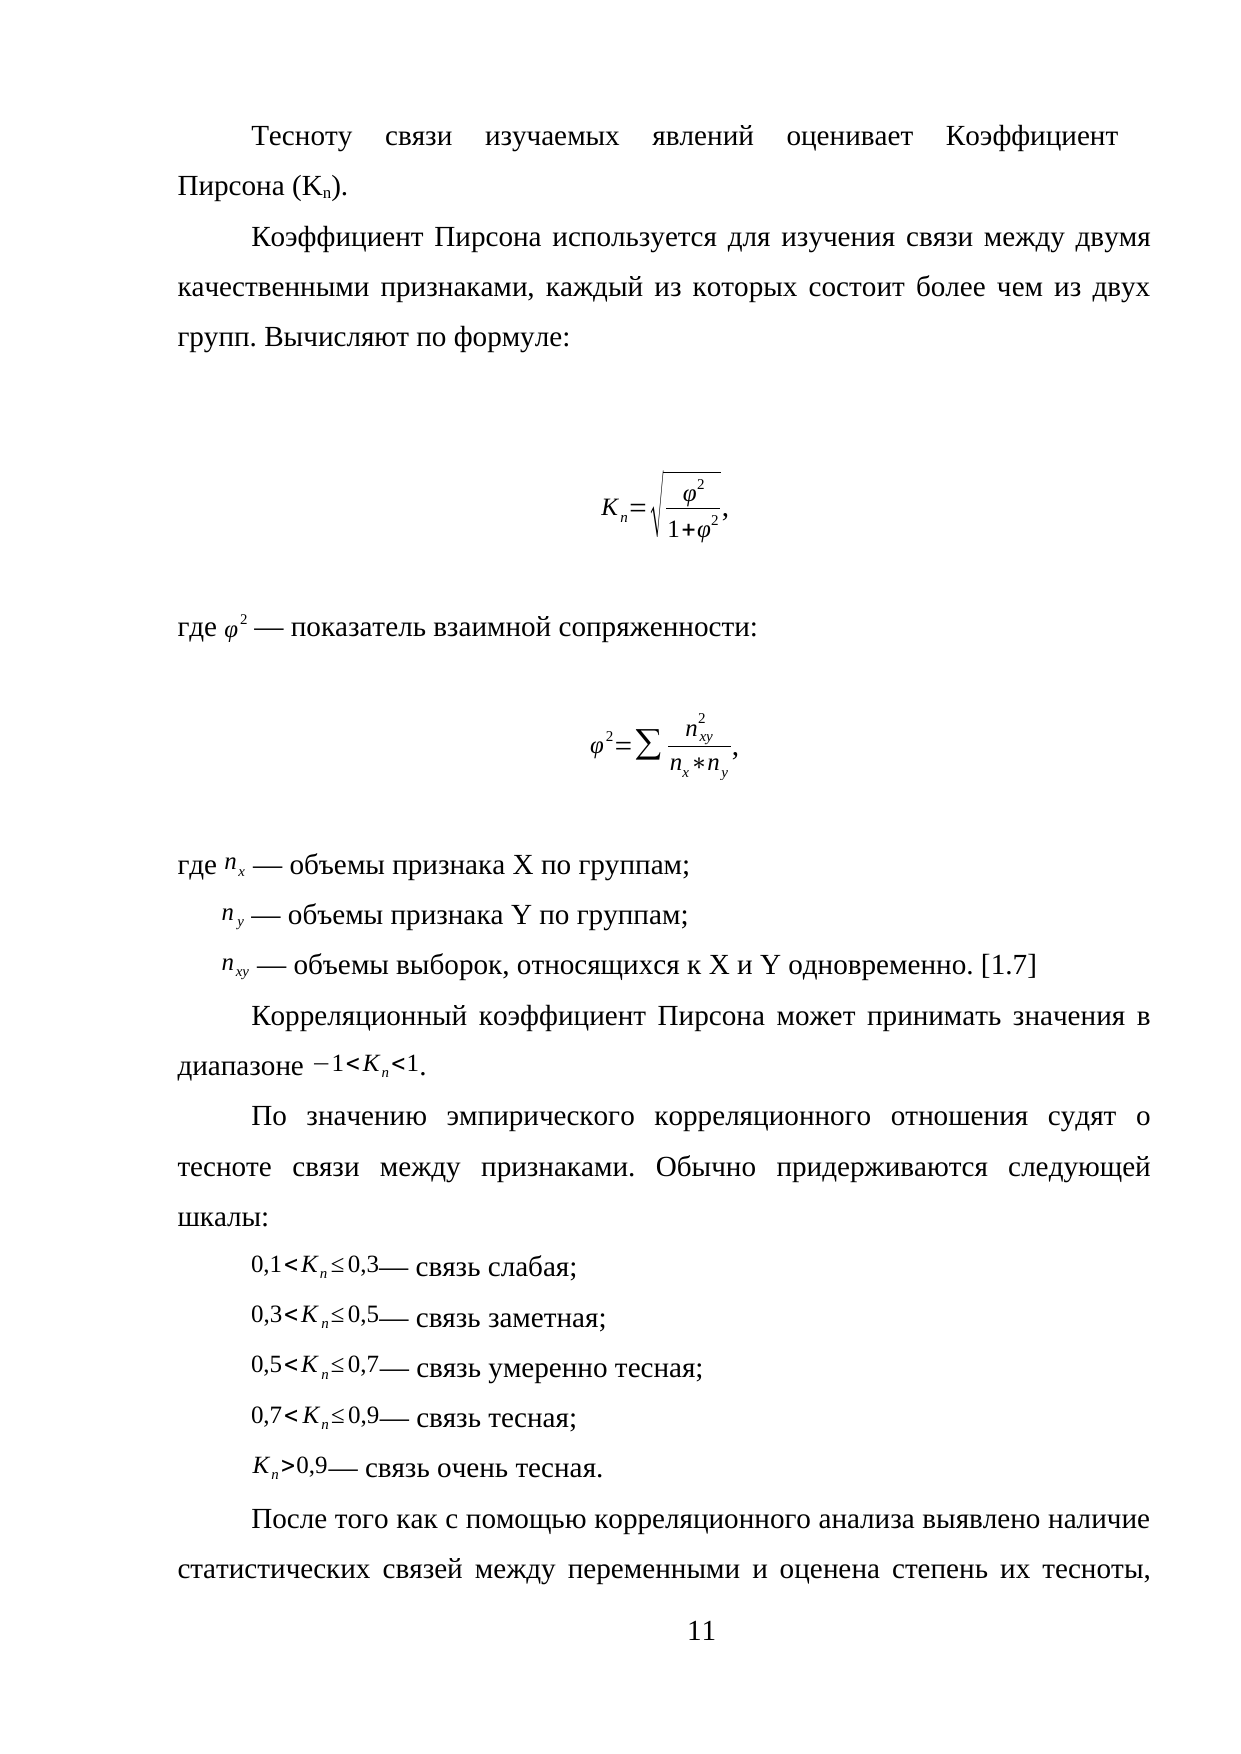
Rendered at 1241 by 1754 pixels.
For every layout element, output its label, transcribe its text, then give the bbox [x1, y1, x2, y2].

text Коэффициент Пирсона используется для изучения связи между двумя качественными признаками, каждый из которых состоит более чем из двух групп. Вычисляют по формуле: [177, 219, 1152, 353]
text Корреляционный коэффициент Пирсона может принимать значения в диапазоне . [177, 998, 1152, 1082]
text — связь заметная; [177, 1300, 1152, 1333]
text — объемы признака Y по группам; [177, 897, 1152, 931]
text — связь очень тесная. [177, 1451, 1152, 1484]
text , [177, 470, 1152, 542]
text где — показатель взаимной сопряженности: [177, 609, 1152, 643]
text Тесноту связи изучаемых явлений оценивает Коэффициент Пирсона (Kn). [177, 118, 1152, 202]
text , [177, 710, 1152, 780]
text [177, 1501, 1152, 1585]
text — связь умеренно тесная; [177, 1350, 1152, 1383]
text — связь тесная; [177, 1400, 1152, 1434]
text где — объемы признака X по группам; [177, 847, 1152, 880]
text — связь слабая; [177, 1249, 1152, 1283]
text По значению эмпирического корреляционного отношения судят о тесноте связи между признаками. Обычно придерживаются следующей шкалы: [177, 1098, 1152, 1233]
text — объемы выборок, относящихся к X и Y одновременно. [1.16] [177, 947, 1152, 981]
